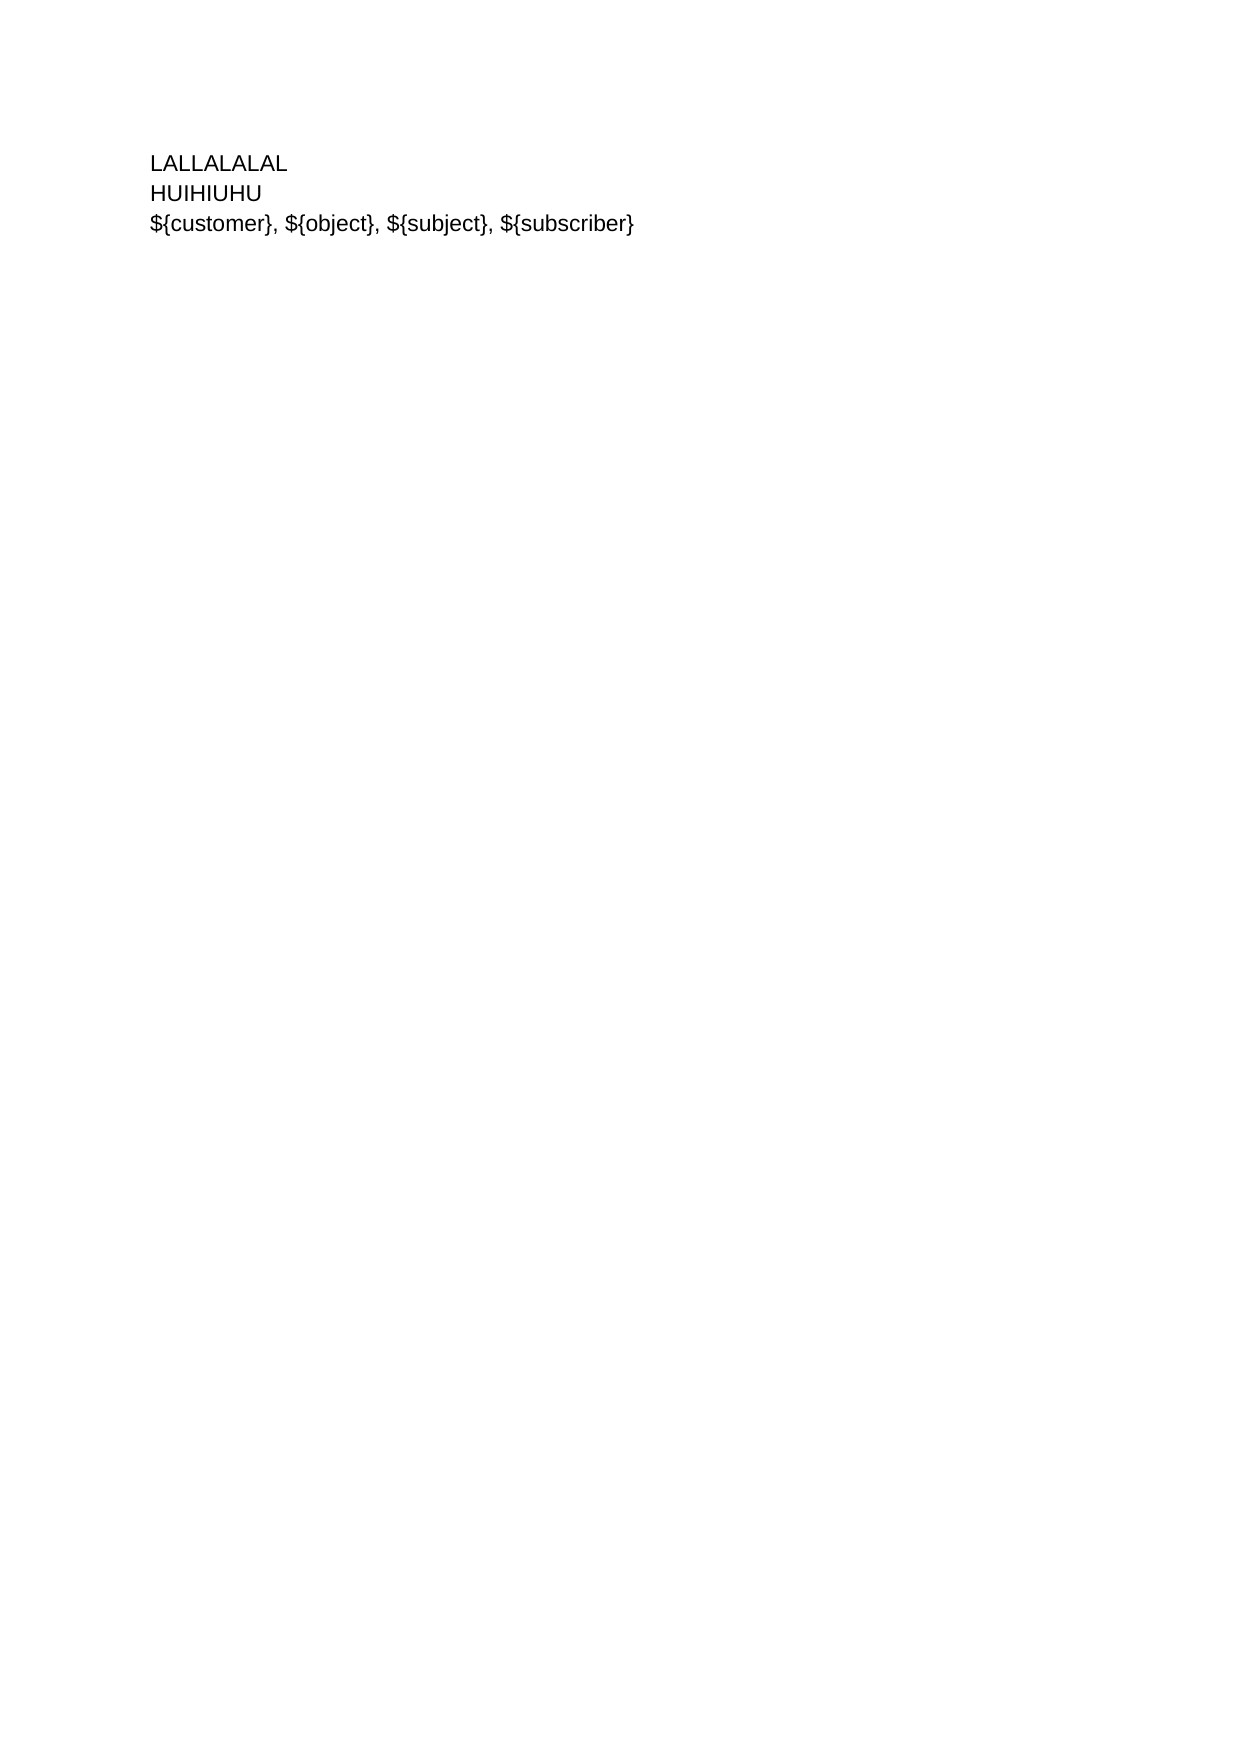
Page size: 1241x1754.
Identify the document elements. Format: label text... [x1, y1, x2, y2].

text LALLALALAL [150, 150, 1090, 176]
text HUIHIUHU [150, 180, 1090, 207]
text ${customer}, ${object}, ${subject}, ${subscriber} [150, 210, 1090, 237]
